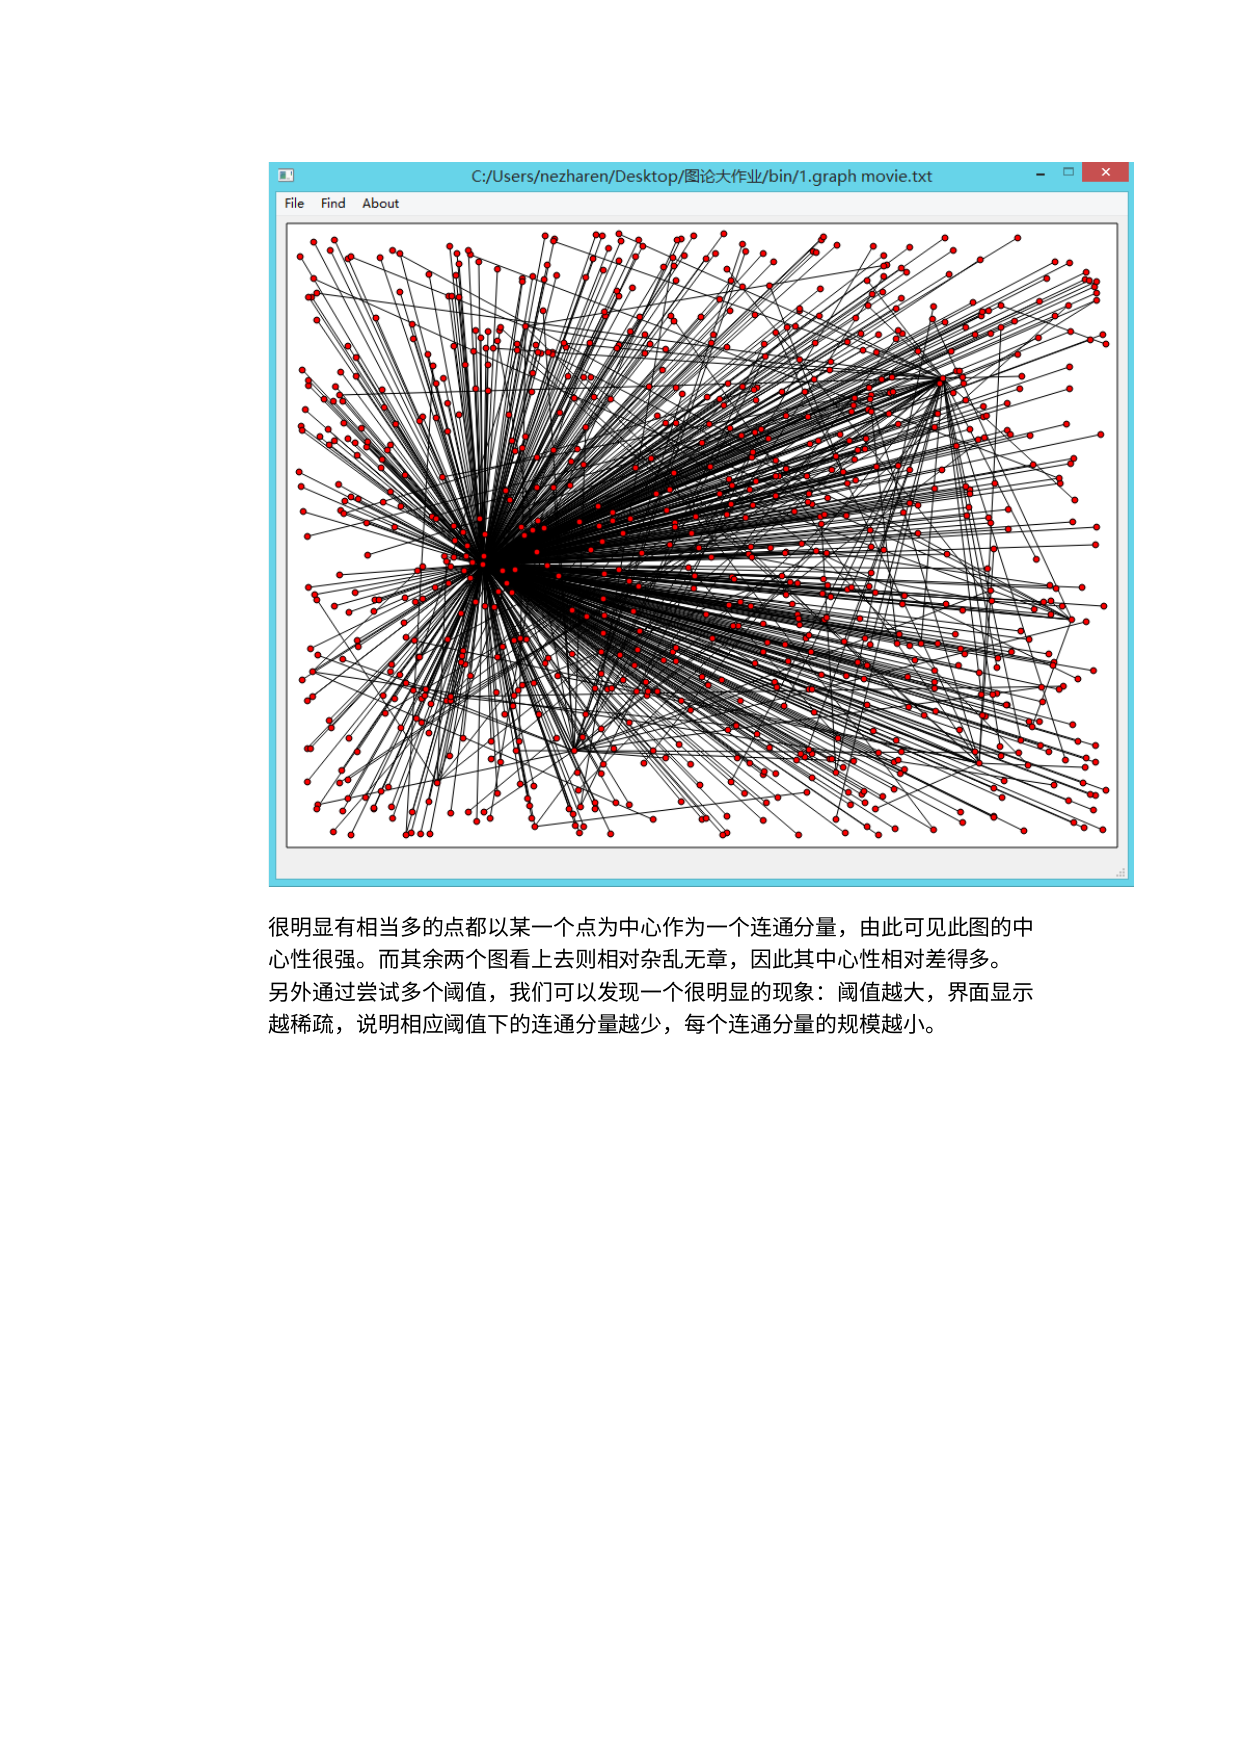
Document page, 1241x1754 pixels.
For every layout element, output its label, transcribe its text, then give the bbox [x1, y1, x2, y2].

list 很明显有相当多的点都以某一个点为中心作为一个连通分量，由此可见此图的中心性很强。而其余两个图看上去则相对杂乱无章，因此其中心性相对差得多。 [269, 909, 1053, 974]
list 另外通过尝试多个阈值，我们可以发现一个很明显的现象：阈值越大，界面显示越稀疏，说明相应阈值下的连通分量越少，每个连通分量的规模越小。 [269, 974, 1053, 1039]
picture [268, 162, 1134, 887]
